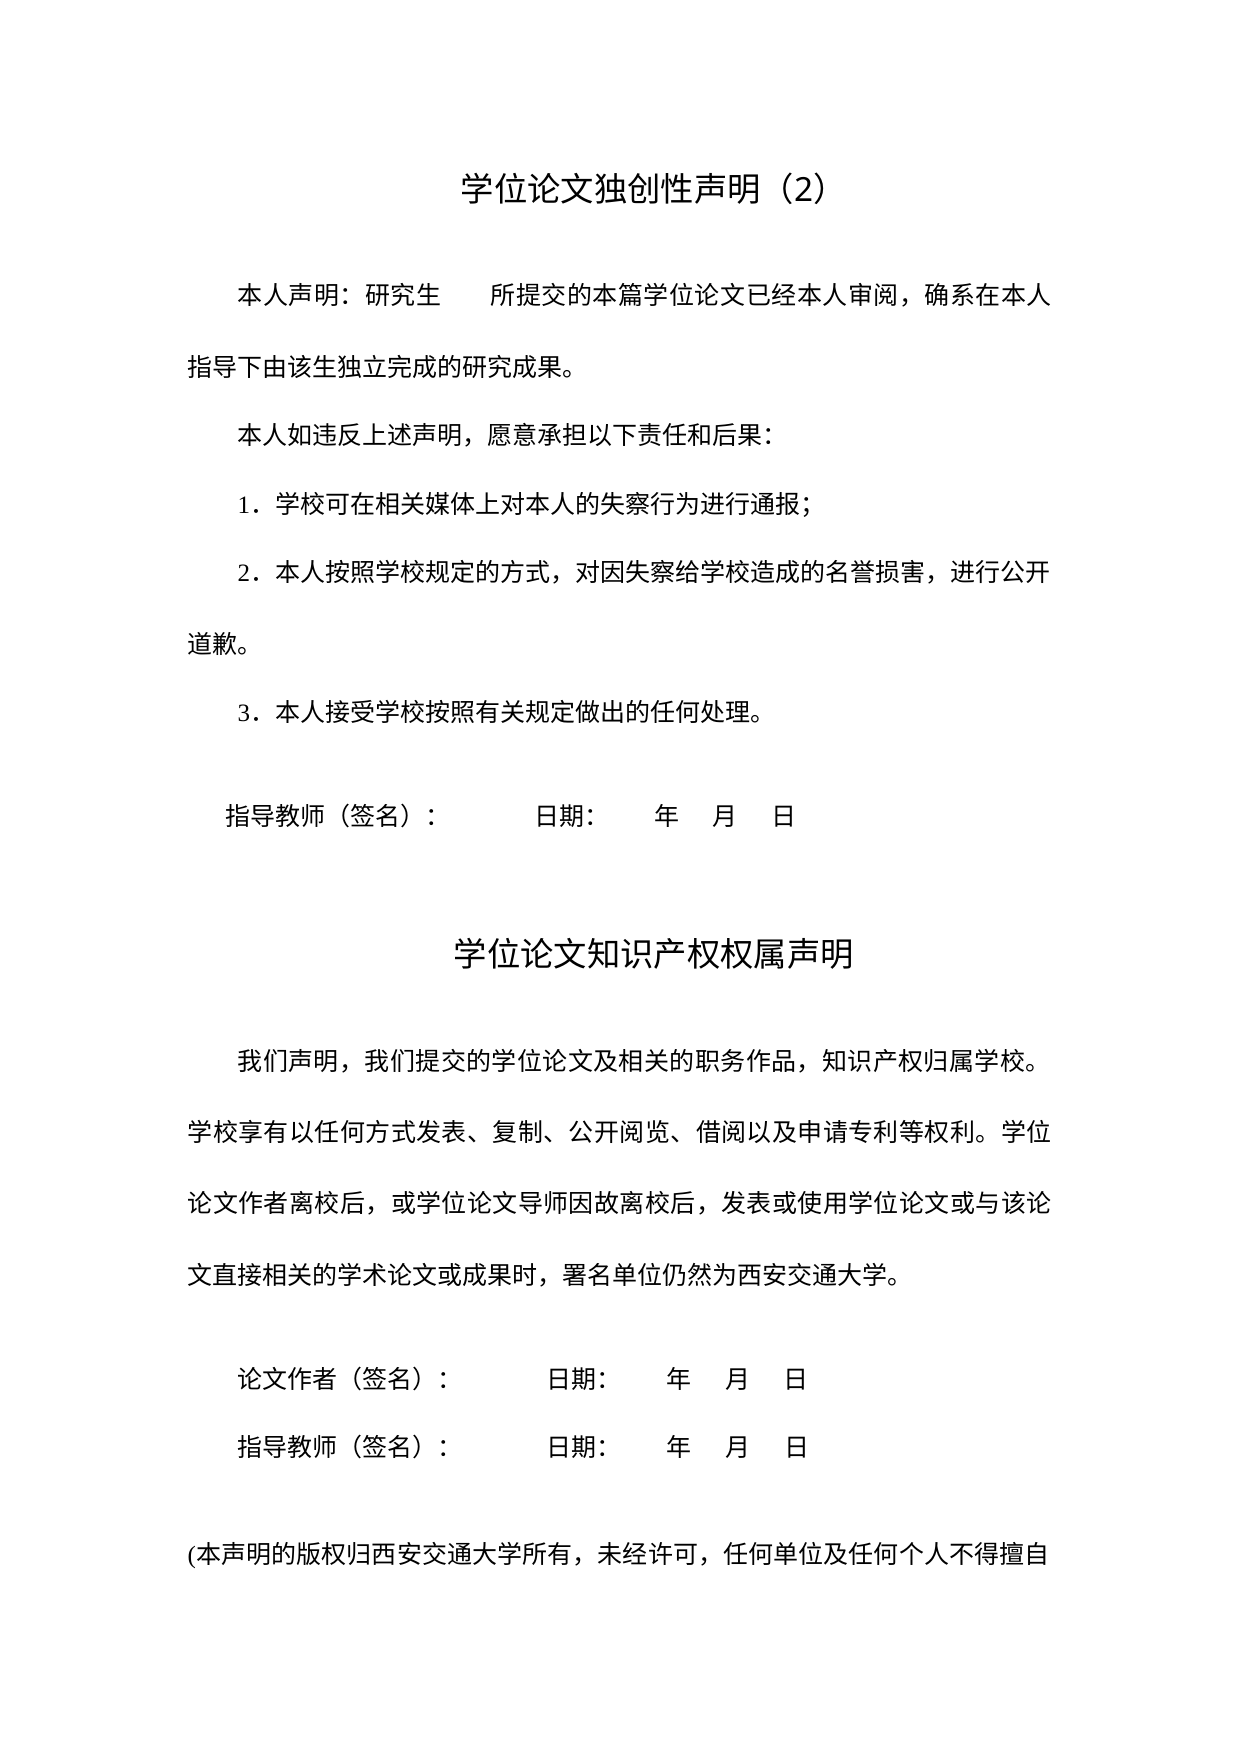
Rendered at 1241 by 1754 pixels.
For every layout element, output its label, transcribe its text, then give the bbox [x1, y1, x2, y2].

text 学位论文知识产权权属声明 [187, 919, 1053, 984]
text 论文作者（签名）： 日期： 年 月 日 [187, 1345, 1053, 1410]
text 指导教师（签名）： 日期： 年 月 日 [187, 782, 1053, 847]
text 3．本人接受学校按照有关规定做出的任何处理。 [187, 678, 1053, 743]
text 学位论文独创性声明（2） [187, 154, 1053, 219]
text (本声明的版权归西安交通大学所有，未经许可，任何单位及任何个人不得擅自使用) [187, 1520, 1053, 1585]
text 本人如违反上述声明，愿意承担以下责任和后果： [187, 401, 1053, 466]
text 我们声明，我们提交的学位论文及相关的职务作品，知识产权归属学校。学校享有以任何方式发表、复制、公开阅览、借阅以及申请专利等权利。学位论文作者离校后，或学位论文导师因故离校后，发表或使用学位论文或与该论文直接相关的学术论文或成果时，署名单位仍然为西安交通大学。 [187, 1027, 1053, 1306]
text 2．本人按照学校规定的方式，对因失察给学校造成的名誉损害，进行公开道歉。 [187, 538, 1053, 675]
text 本人声明：研究生 所提交的本篇学位论文已经本人审阅，确系在本人指导下由该生独立完成的研究成果。 [187, 261, 1053, 398]
text 1．学校可在相关媒体上对本人的失察行为进行通报； [187, 470, 1053, 535]
text 指导教师（签名）： 日期： 年 月 日 [187, 1413, 1053, 1478]
